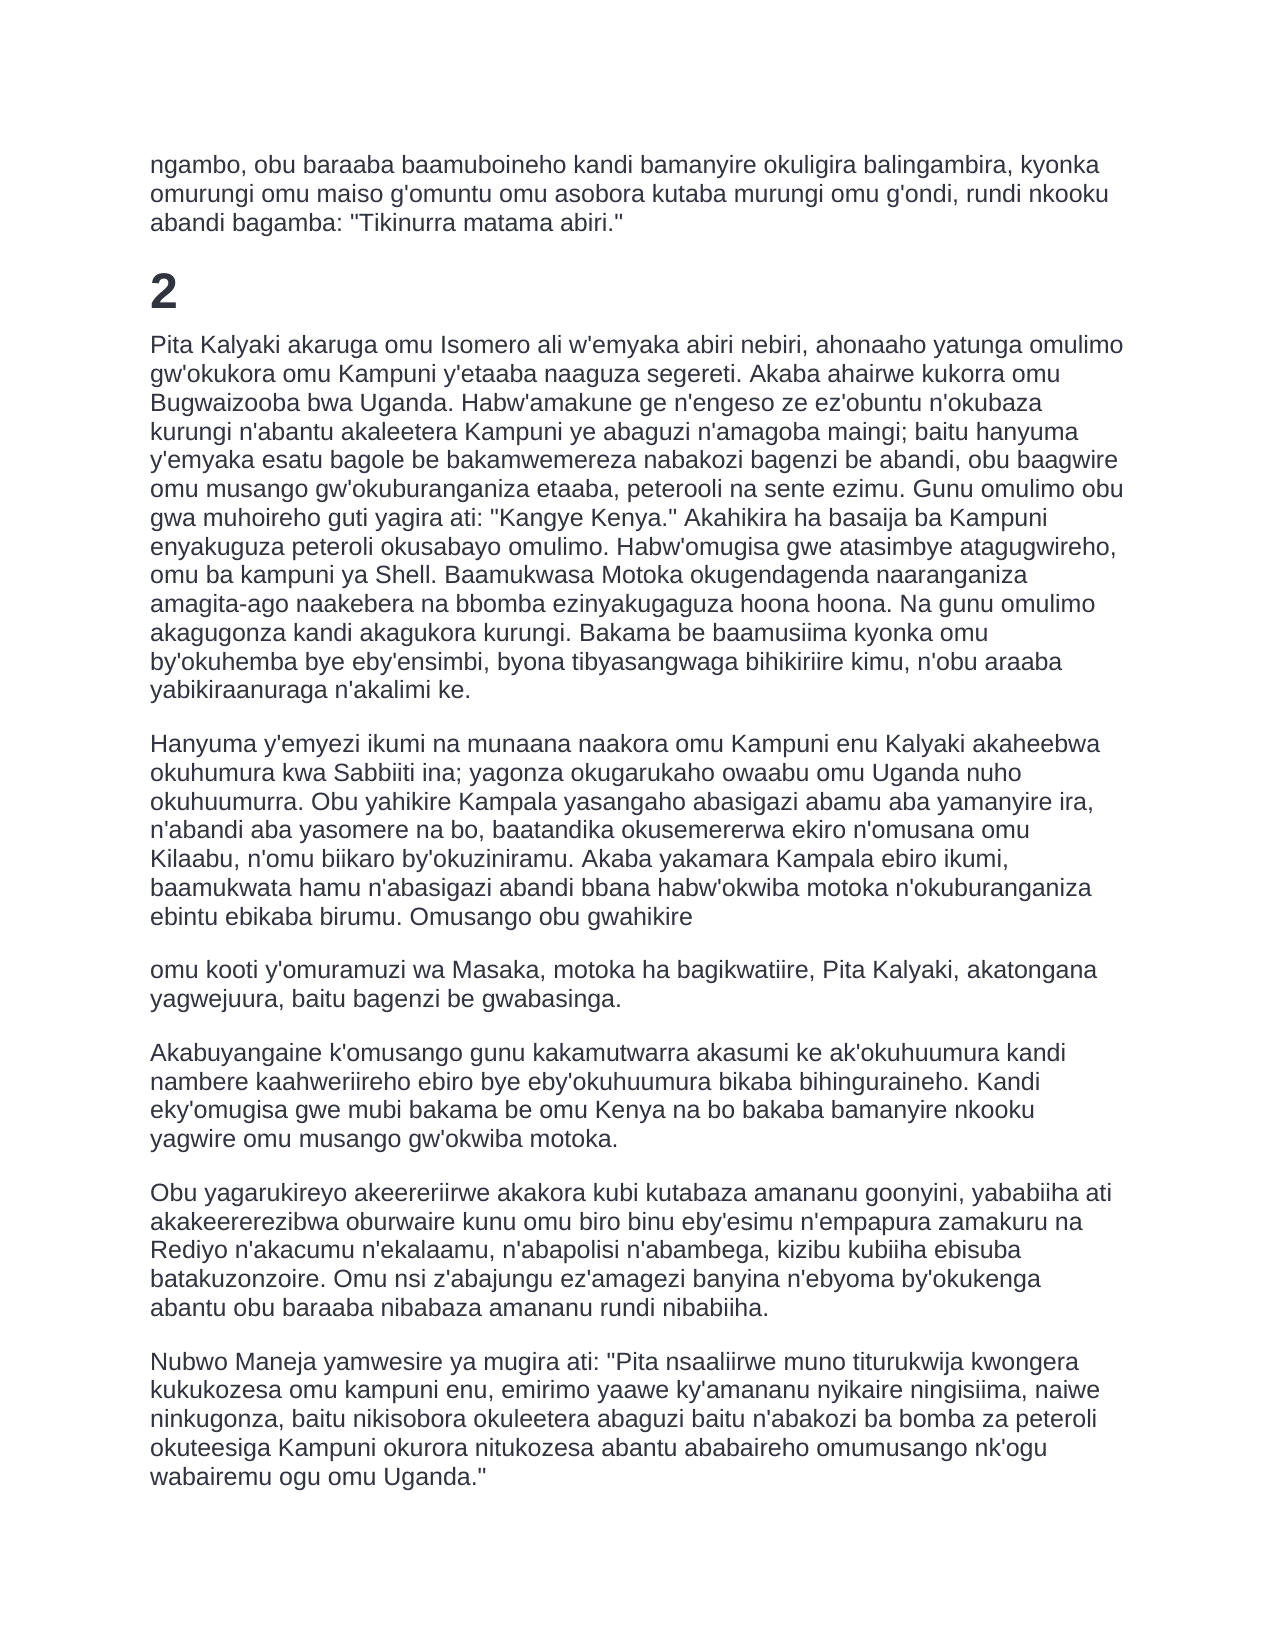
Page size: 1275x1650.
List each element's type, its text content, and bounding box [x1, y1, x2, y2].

text Nubwo Maneja yamwesire ya mugira ati: "Pita nsaaliirwe muno titurukwija kwongera kukukozesa omu kampuni enu, emirimo yaawe ky'amananu nyikaire ningisiima, naiwe ninkugonza, baitu nikisobora okuleetera abaguzi baitu n'abakozi ba bomba za peteroli okuteesiga Kampuni okurora nitukozesa abantu ababaireho omumusango nk'ogu wabairemu ogu omu Uganda." [150, 1346, 1125, 1490]
text omu kooti y'omuramuzi wa Masaka, motoka ha bagikwatiire, Pita Kalyaki, akatongana yagwejuura, baitu bagenzi be gwabasinga. [150, 955, 1125, 1013]
text Akabuyangaine k'omusango gunu kakamutwarra akasumi ke ak'okuhuumura kandi nambere kaahweriireho ebiro bye eby'okuhuumura bikaba bihinguraineho. Kandi eky'omugisa gwe mubi bakama be omu Kenya na bo bakaba bamanyire nkooku yagwire omu musango gw'okwiba motoka. [150, 1038, 1125, 1153]
text Obu yagarukireyo akeereriirwe akakora kubi kutabaza amananu goonyini, yababiiha ati akakeererezibwa oburwaire kunu omu biro binu eby'esimu n'empapura zamakuru na Rediyo n'akacumu n'ekalaamu, n'abapolisi n'abambega, kizibu kubiiha ebisuba batakuzonzoire. Omu nsi z'abajungu ez'amagezi banyina n'ebyoma by'okukenga abantu obu baraaba nibabaza amananu rundi nibabiiha. [150, 1178, 1125, 1321]
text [150, 150, 1125, 236]
text Pita Kalyaki akaruga omu Isomero ali w'emyaka abiri nebiri, ahonaaho yatunga omulimo gw'okukora omu Kampuni y'etaaba naaguza segereti. Akaba ahairwe kukorra omu Bugwaizooba bwa Uganda. Habw'amakune ge n'engeso ze ez'obuntu n'okubaza kurungi n'abantu akaleetera Kampuni ye abaguzi n'amagoba maingi; baitu hanyuma y'emyaka esatu bagole be bakamwemereza nabakozi bagenzi be abandi, obu baagwire omu musango gw'okuburanganiza etaaba, peterooli na sente ezimu. Gunu omulimo obu gwa muhoireho guti yagira ati: "Kangye Kenya." Akahikira ha basaija ba Kampuni enyakuguza peteroli okusabayo omulimo. Habw'omugisa gwe atasimbye atagugwireho, omu ba kampuni ya Shell. Baamukwasa Motoka okugendagenda naaranganiza amagita-ago naakebera na bbomba ezinyakugaguza hoona hoona. Na gunu omulimo akagugonza kandi akagukora kurungi. Bakama be baamusiima kyonka omu by'okuhemba bye eby'ensimbi, byona tibyasangwaga bihikiriire kimu, n'obu araaba yabikiraanuraga n'akalimi ke. [150, 330, 1125, 704]
subtitle 2 [150, 261, 1125, 319]
text Hanyuma y'emyezi ikumi na munaana naakora omu Kampuni enu Kalyaki akaheebwa okuhumura kwa Sabbiiti ina; yagonza okugarukaho owaabu omu Uganda nuho okuhuumurra. Obu yahikire Kampala yasangaho abasigazi abamu aba yamanyire ira, n'abandi aba yasomere na bo, baatandika okusemererwa ekiro n'omusana omu Kilaabu, n'omu biikaro by'okuziniramu. Akaba yakamara Kampala ebiro ikumi, baamukwata hamu n'abasigazi abandi bbana habw'okwiba motoka n'okuburanganiza ebintu ebikaba birumu. Omusango obu gwahikire [150, 729, 1125, 930]
